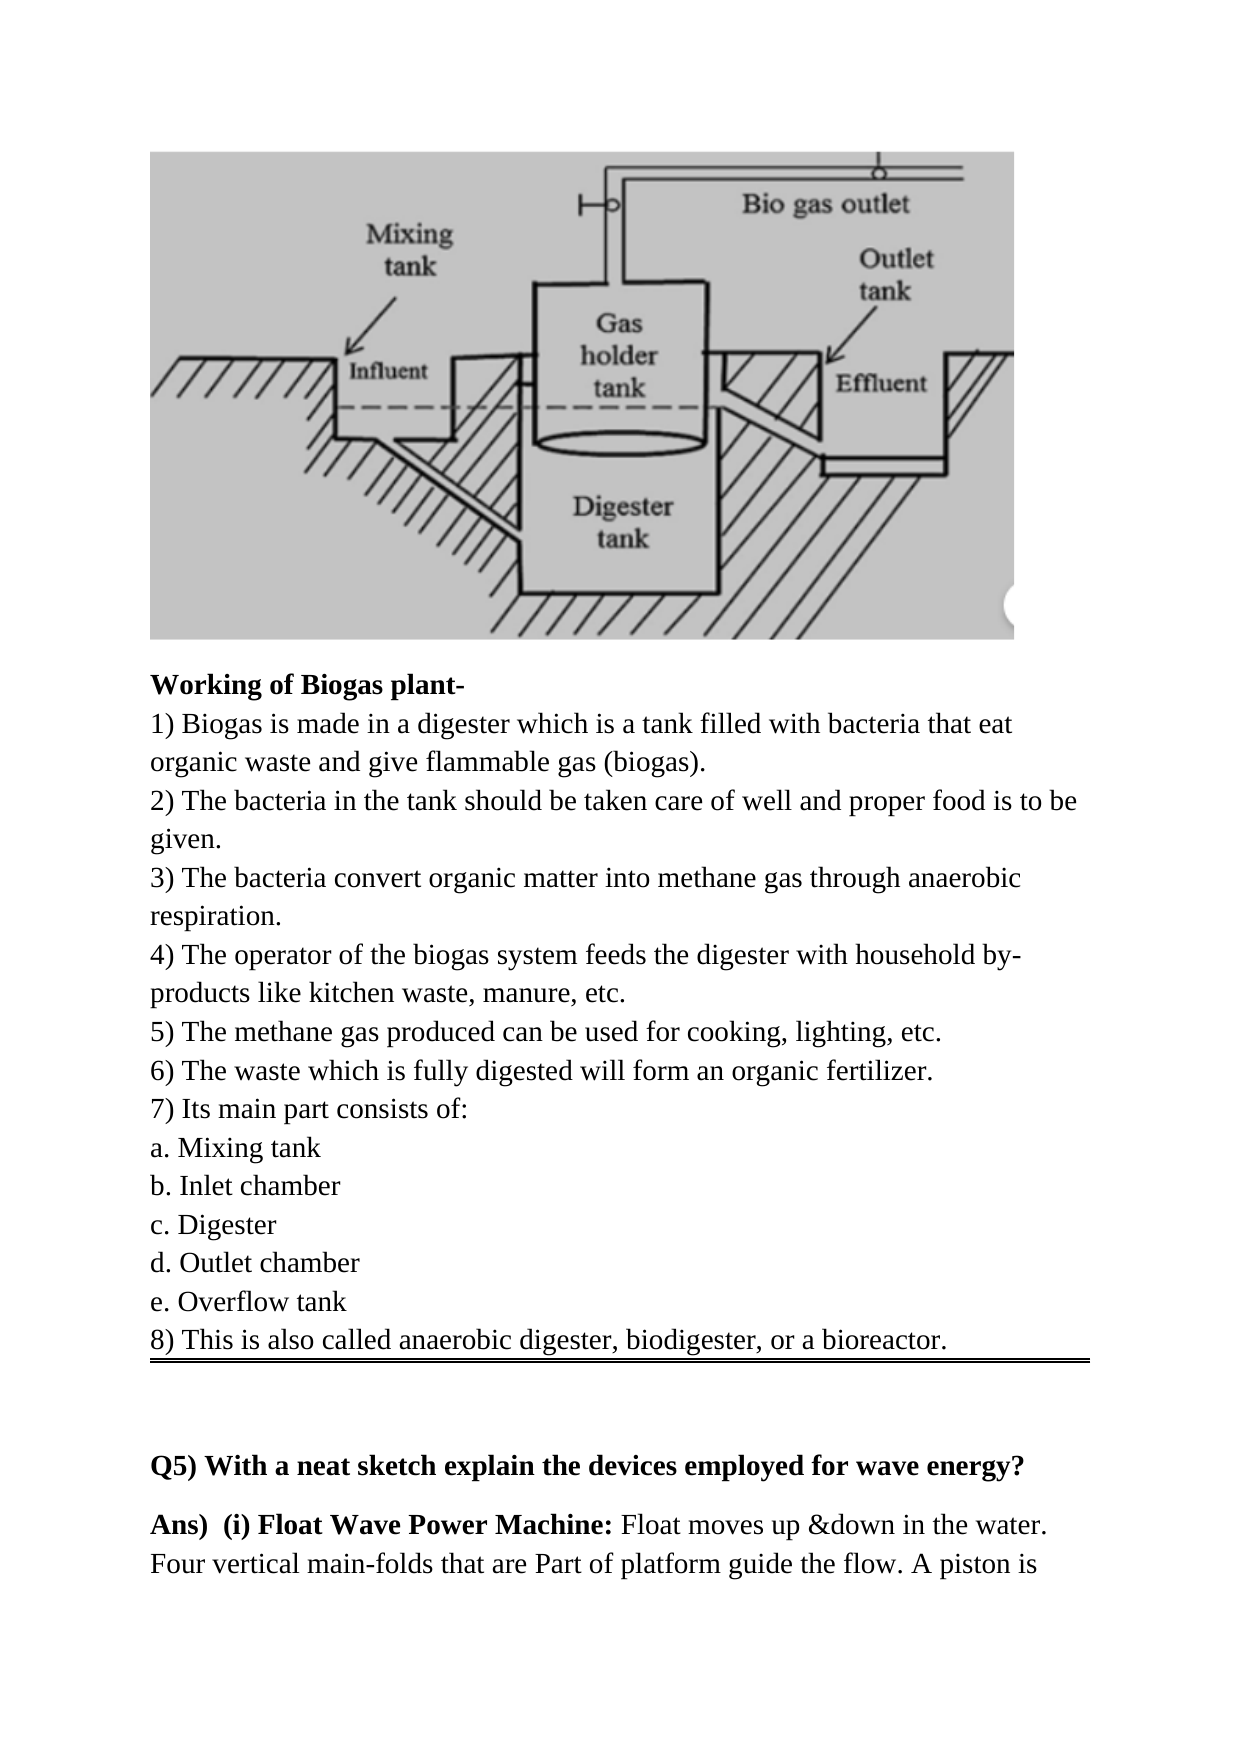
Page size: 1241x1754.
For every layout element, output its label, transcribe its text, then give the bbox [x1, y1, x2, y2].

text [150, 1507, 1090, 1579]
text Working of Biogas plant- 1) Biogas is made in a digester which is a tank filled with bacteria that eat organic waste and give flammable gas (biogas). 2) The bacteria in the tank should be taken care of well and proper food is to be given. 3) The bacteria convert organic matter into methane gas through anaerobic respiration. 4) The operator of the biogas system feeds the digester with household by-products like kitchen waste, manure, etc. 5) The methane gas produced can be used for cooking, lighting, etc. 6) The waste which is fully digested will form an organic fertilizer. 7) Its main part consists of: a. Mixing tank b. Inlet chamber c. Digester d. Outlet chamber e. Overflow tank 8) This is also called anaerobic digester, biodigester, or a bioreactor. [150, 667, 1090, 1358]
text Q5) With a neat sketch explain the devices employed for wave energy? [150, 1448, 1090, 1482]
picture [150, 150, 1015, 643]
